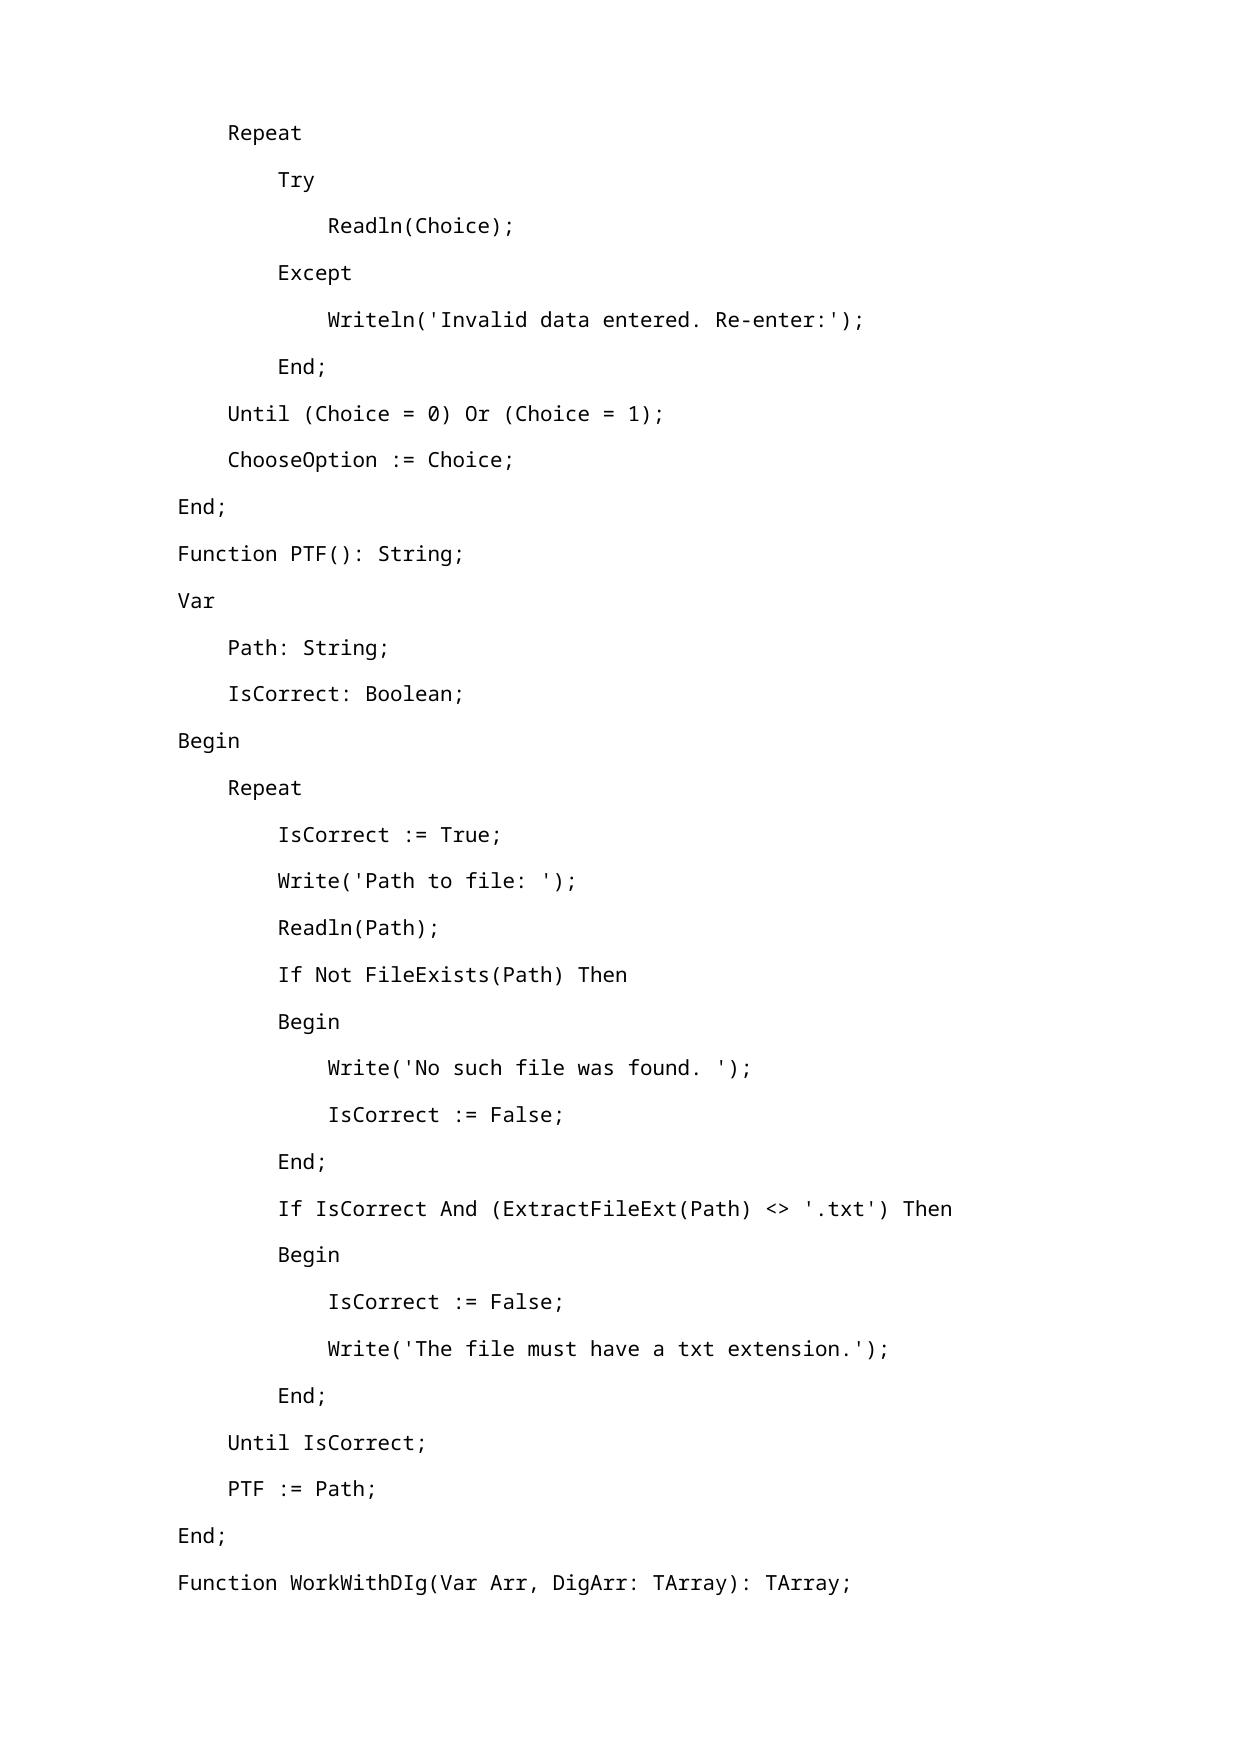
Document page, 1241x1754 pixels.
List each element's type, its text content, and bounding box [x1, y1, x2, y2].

text Write('No such file was found. '); [177, 1053, 1152, 1082]
text End; [177, 492, 1152, 521]
text Write('The file must have a txt extension.'); [177, 1334, 1152, 1363]
text Path: String; [177, 633, 1152, 661]
text IsCorrect := False; [177, 1287, 1152, 1316]
text End; [177, 1521, 1152, 1550]
text Var [177, 586, 1152, 614]
text IsCorrect := False; [177, 1100, 1152, 1129]
text End; [177, 352, 1152, 380]
text Repeat [177, 118, 1152, 147]
text End; [177, 1381, 1152, 1409]
text Readln(Choice); [177, 212, 1152, 240]
text End; [177, 1147, 1152, 1176]
text Begin [177, 1241, 1152, 1269]
text Until IsCorrect; [177, 1428, 1152, 1456]
text Function WorkWithDIg(Var Arr, DigArr: TArray): TArray; [177, 1568, 1152, 1596]
text Readln(Path); [177, 913, 1152, 942]
text Begin [177, 1007, 1152, 1035]
text If Not FileExists(Path) Then [177, 960, 1152, 988]
text Writeln('Invalid data entered. Re-enter:'); [177, 305, 1152, 334]
text IsCorrect: Boolean; [177, 679, 1152, 708]
text Try [177, 165, 1152, 193]
text PTF := Path; [177, 1474, 1152, 1503]
text If IsCorrect And (ExtractFileExt(Path) <> '.txt') Then [177, 1194, 1152, 1222]
text IsCorrect := True; [177, 820, 1152, 848]
text Begin [177, 726, 1152, 754]
text Function PTF(): String; [177, 539, 1152, 567]
text Except [177, 258, 1152, 287]
text Write('Path to file: '); [177, 866, 1152, 895]
text Until (Choice = 0) Or (Choice = 1); [177, 399, 1152, 427]
text ChooseOption := Choice; [177, 446, 1152, 474]
text Repeat [177, 773, 1152, 801]
